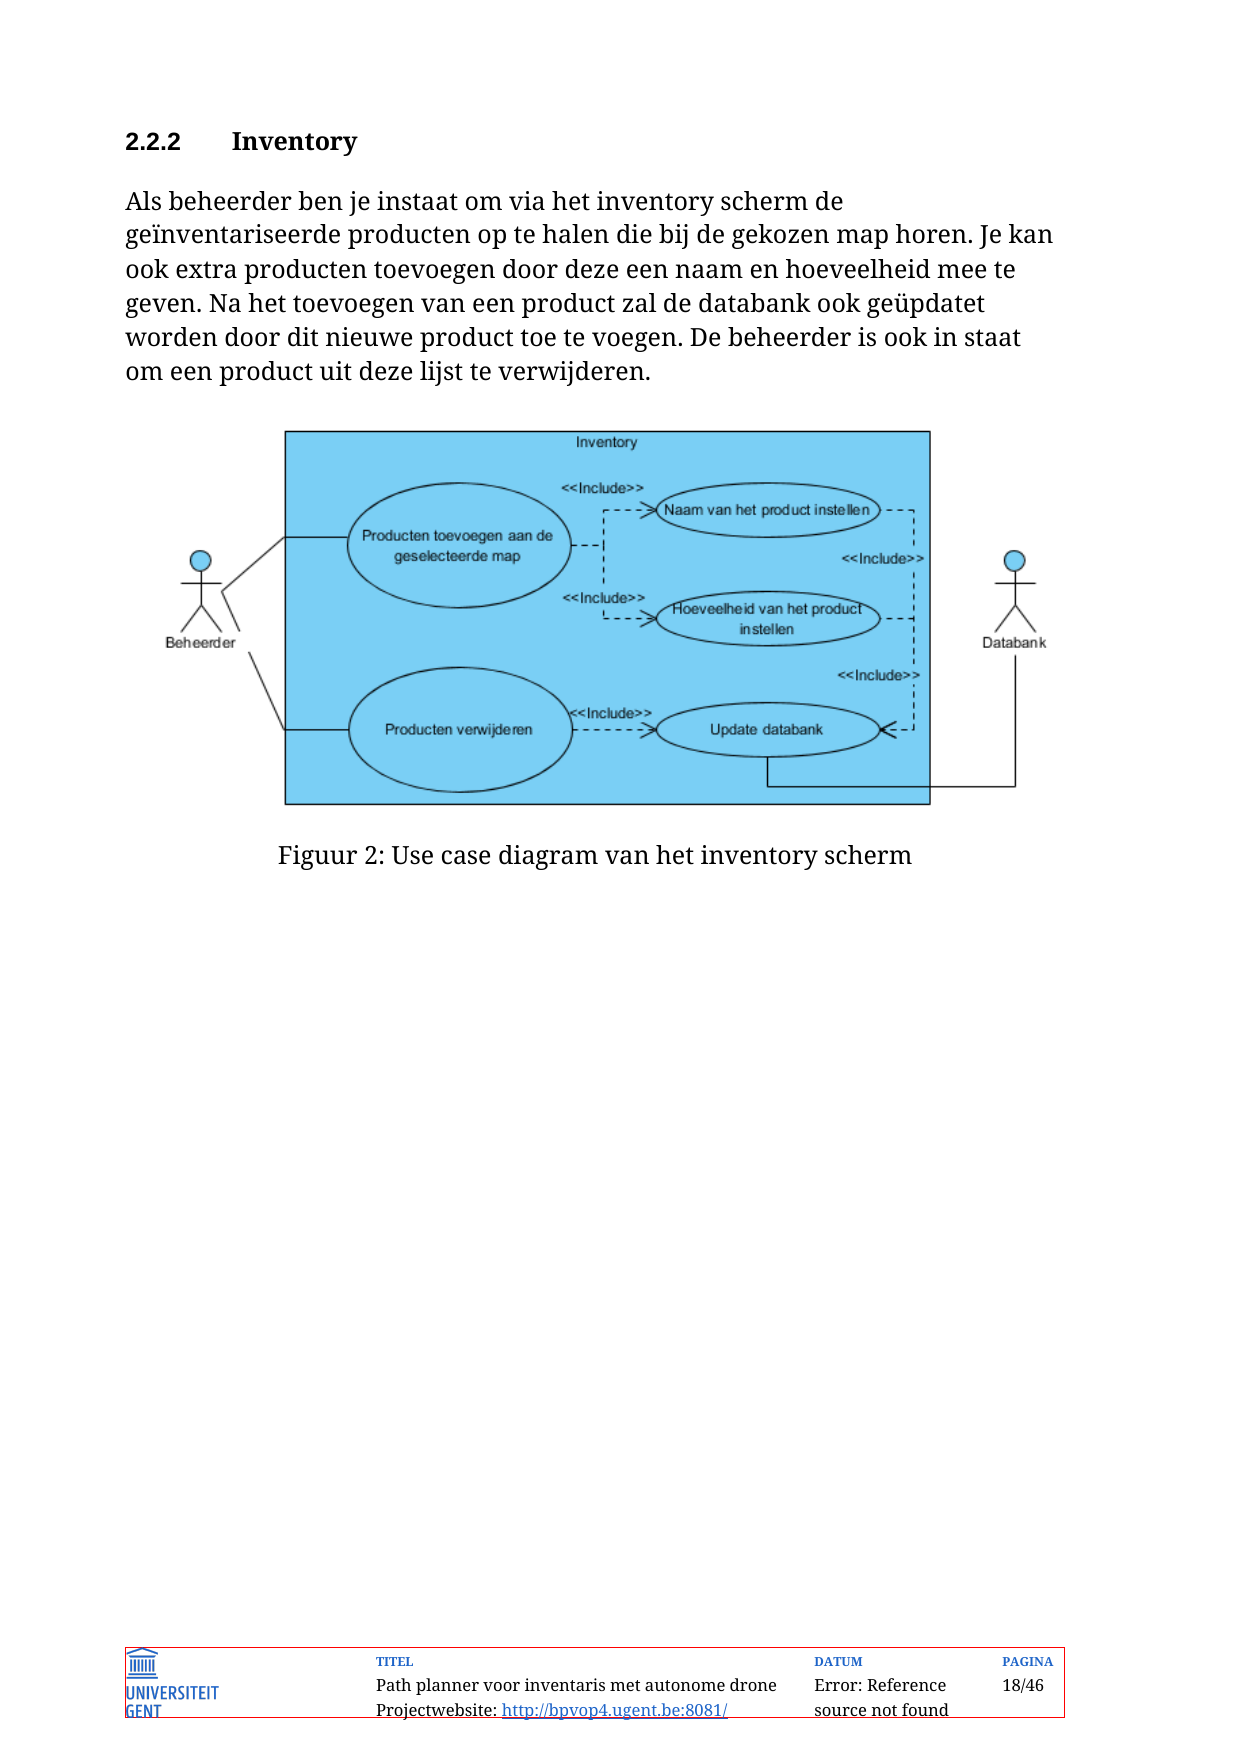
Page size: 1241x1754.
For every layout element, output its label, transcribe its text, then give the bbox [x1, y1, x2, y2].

picture [125, 412, 1065, 831]
subtitle Als beheerder ben je instaat om via het inventory scherm de geïnventariseerde producten op te halen die bij de gekozen map horen. Je kan ook extra producten toevoegen door deze een naam en hoeveelheid mee te geven. Na het toevoegen van een product zal de databank ook geüpdatet worden door dit nieuwe product toe te voegen. De beheerder is ook in staat om een product uit deze lijst te verwijderen. [125, 183, 1065, 387]
subtitle Inventory [125, 124, 1065, 158]
text Figuur 2: Use case diagram van het inventory scherm [125, 838, 1065, 872]
picture [95, 1623, 252, 1749]
